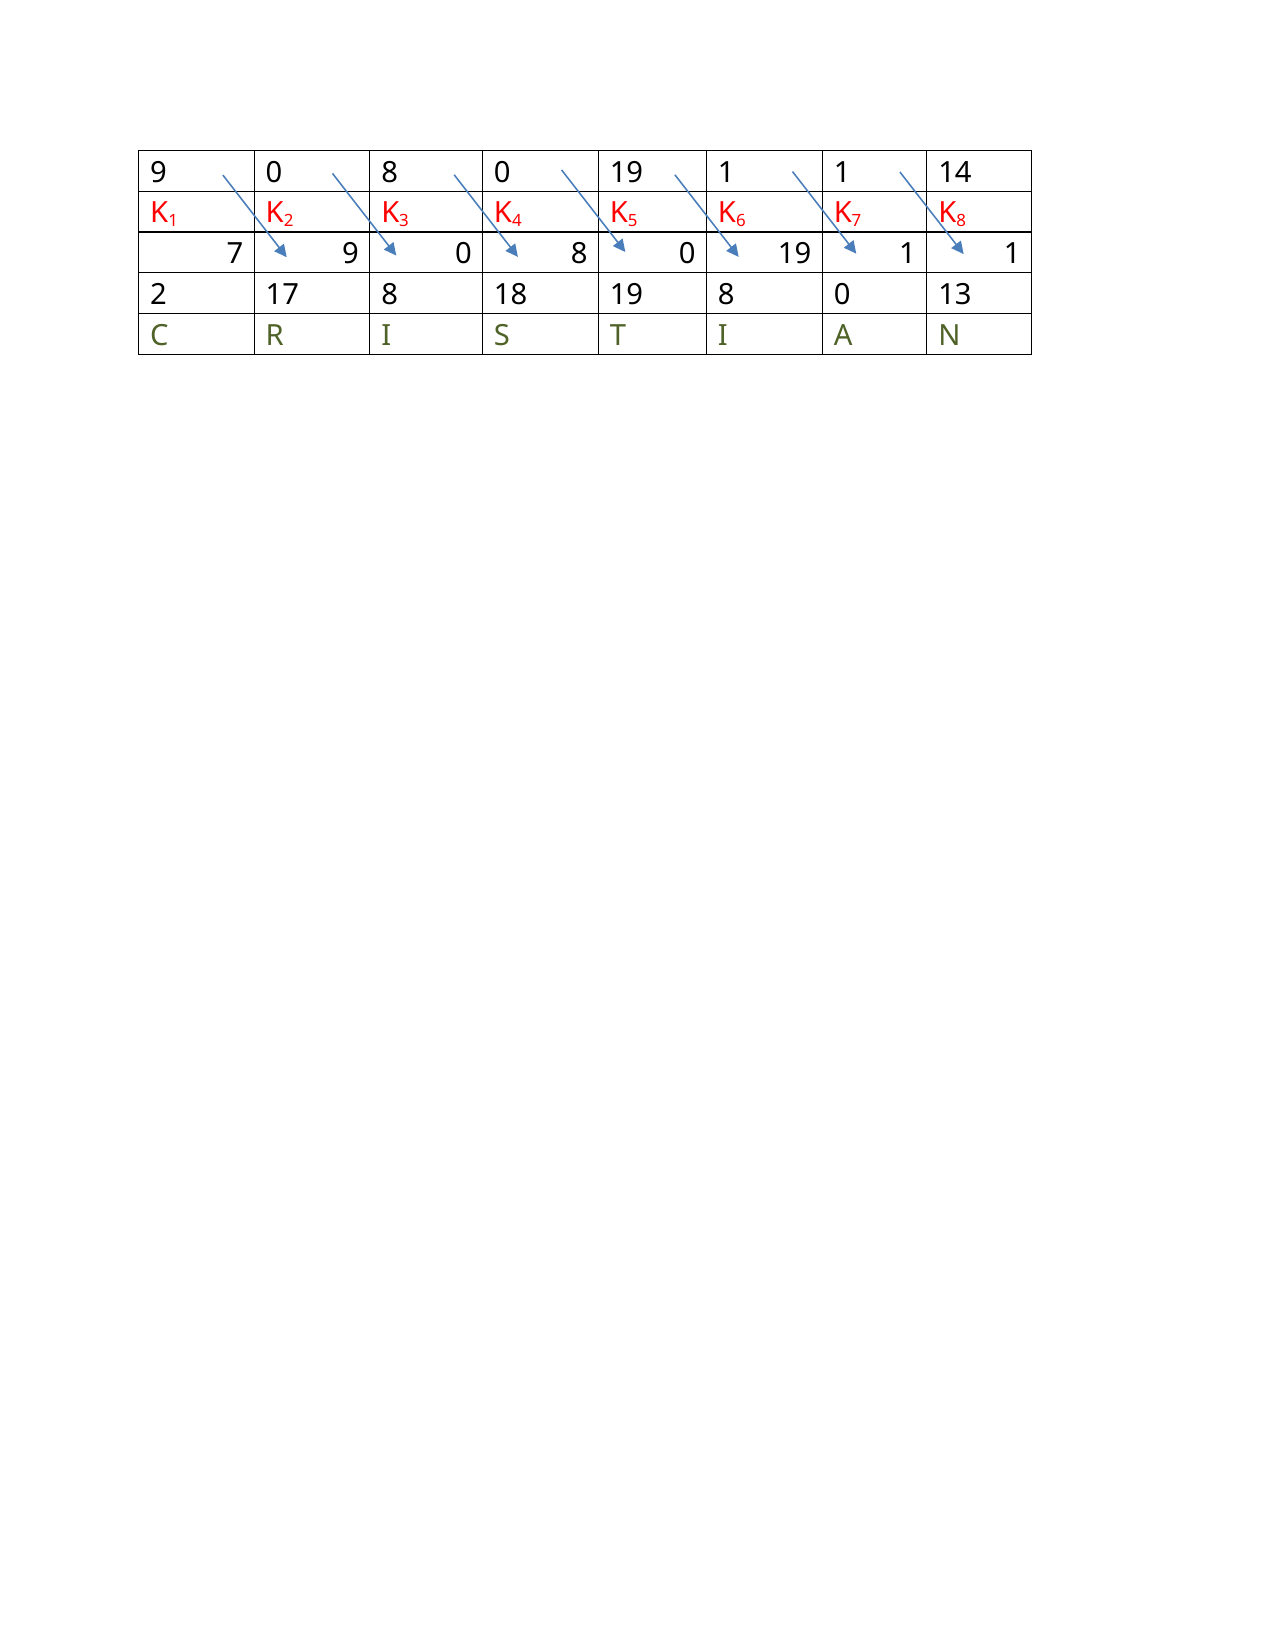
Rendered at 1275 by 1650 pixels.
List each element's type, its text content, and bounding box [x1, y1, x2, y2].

table_cell 17 [255, 273, 369, 313]
table_cell 7 [139, 233, 254, 272]
table_cell 19 [599, 151, 706, 191]
table_cell 0 [483, 151, 598, 191]
table_cell R [255, 314, 369, 354]
table_cell K1 [139, 192, 254, 231]
table_cell K5 [599, 192, 706, 231]
table_cell 2 [139, 273, 254, 313]
table_cell 0 [370, 233, 482, 272]
table_cell A [823, 314, 926, 354]
table_cell 8 [370, 151, 482, 191]
table_cell 14 [927, 151, 1031, 191]
table_cell I [370, 314, 482, 354]
table_cell 1 [823, 233, 926, 272]
table_cell 8 [483, 233, 598, 272]
table_cell 1 [823, 151, 926, 191]
table_cell K4 [483, 192, 598, 231]
table_cell K2 [255, 192, 369, 231]
table_cell 9 [255, 233, 369, 272]
table_cell 13 [927, 273, 1031, 313]
table_cell I [707, 314, 822, 354]
table_cell 0 [599, 233, 706, 272]
table_cell K7 [823, 192, 926, 231]
table_cell 0 [823, 273, 926, 313]
table_cell K3 [370, 192, 482, 231]
table_cell N [927, 314, 1031, 354]
table_cell 1 [707, 151, 822, 191]
table_cell K8 [927, 192, 1031, 231]
table_cell 19 [707, 233, 822, 272]
table_cell 8 [370, 273, 482, 313]
table_cell K6 [707, 192, 822, 231]
table_cell 8 [707, 273, 822, 313]
table_cell 9 [139, 151, 254, 191]
table_cell T [599, 314, 706, 354]
table_cell 18 [483, 273, 598, 313]
table_cell C [139, 314, 254, 354]
table_cell 1 [927, 233, 1031, 272]
table_cell 19 [599, 273, 706, 313]
table_cell 0 [255, 151, 369, 191]
table_cell S [483, 314, 598, 354]
